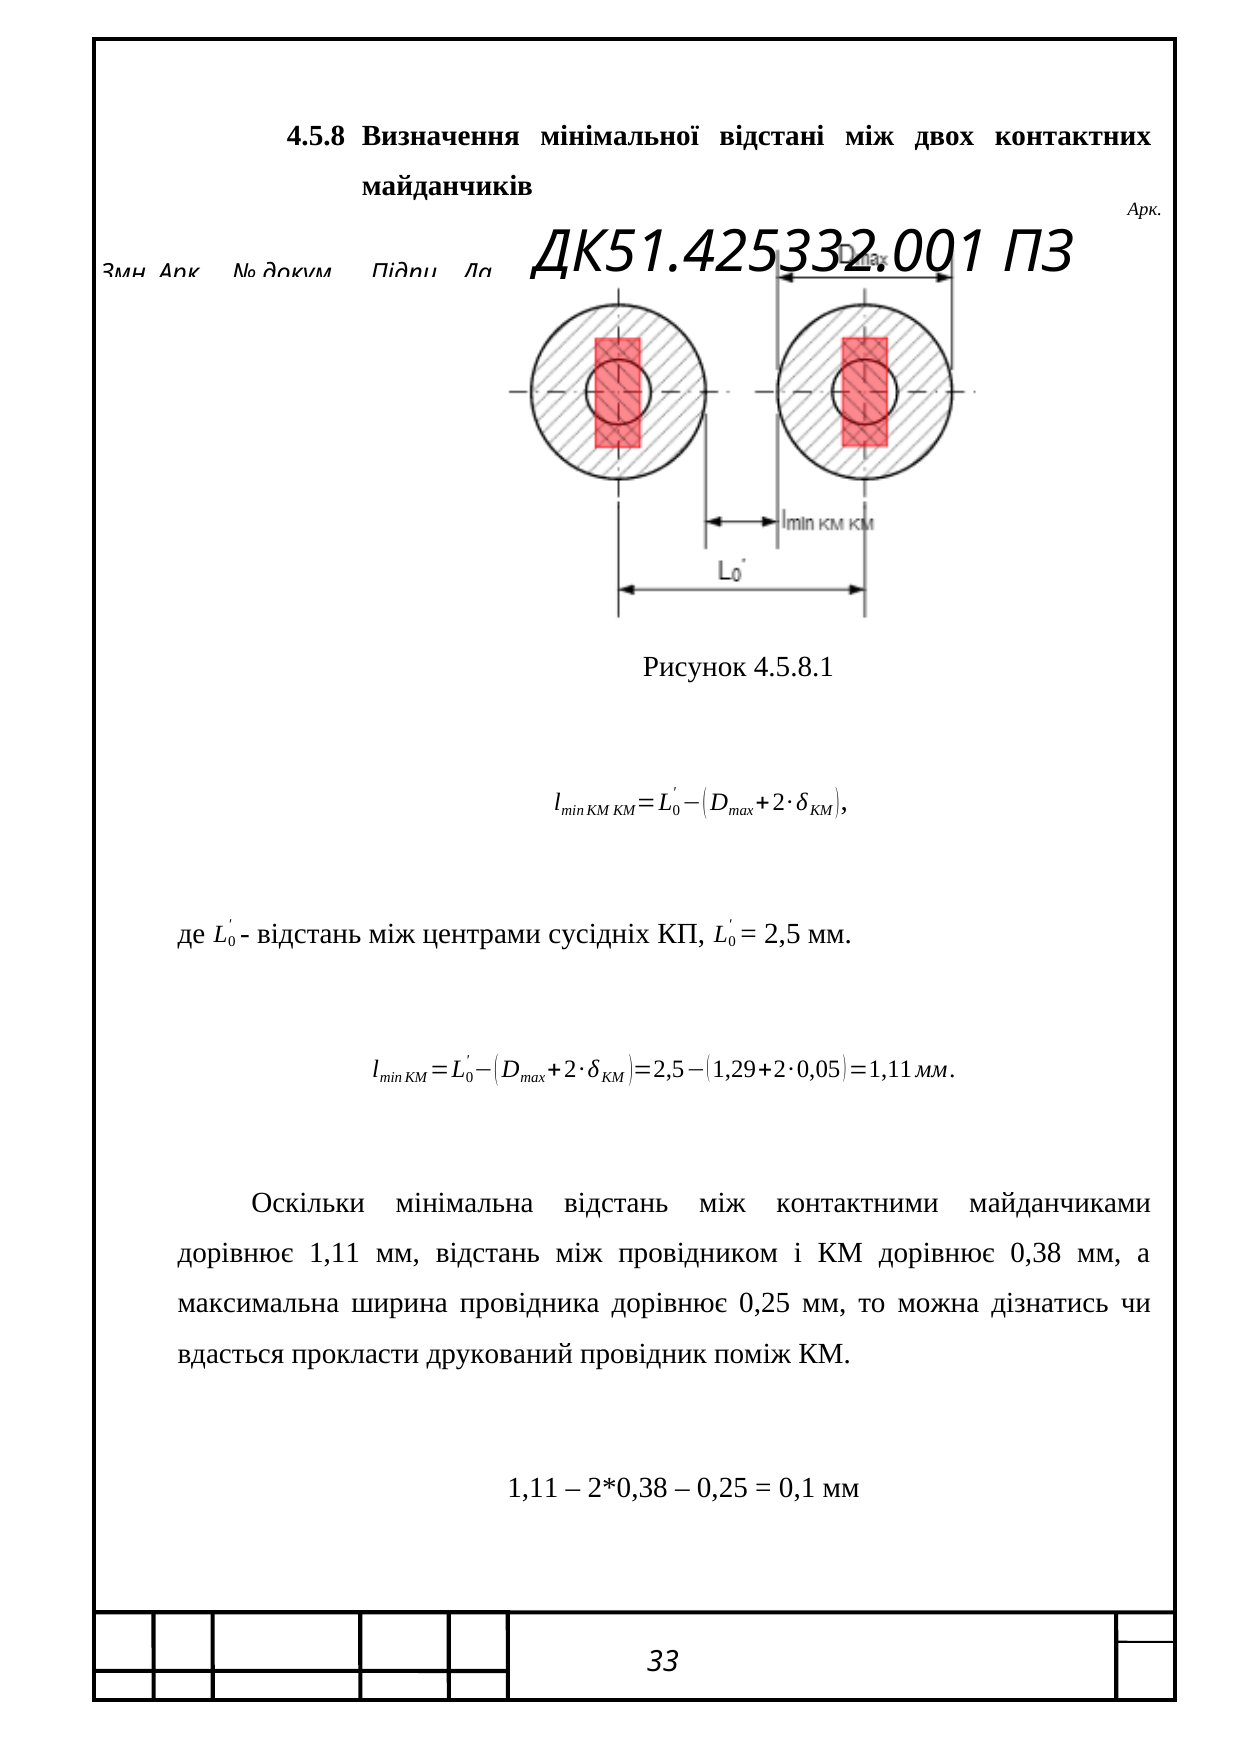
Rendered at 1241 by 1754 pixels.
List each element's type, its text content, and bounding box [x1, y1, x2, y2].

text Рисунок 4.5.8.1 [251, 649, 1152, 683]
picture [481, 218, 995, 619]
text 1,11 – 2*0,38 – 0,25 = 0,1 мм [215, 1470, 1152, 1503]
text , [251, 783, 1152, 821]
text де - відстань між центрами сусідніх КП, = 2,5 мм. [177, 916, 1152, 950]
text Оскільки мінімальна відстань між контактними майданчиками дорівнює 1,11 мм, відстань між провідником і КМ дорівнює 0,38 мм, а максимальна ширина провідника дорівнює 0,25 мм, то можна дізнатись чи вдасться прокласти друкований провідник поміж КМ. [177, 1185, 1152, 1369]
list Визначення мінімальної відстані між двох контактних майданчиків [287, 118, 1152, 202]
